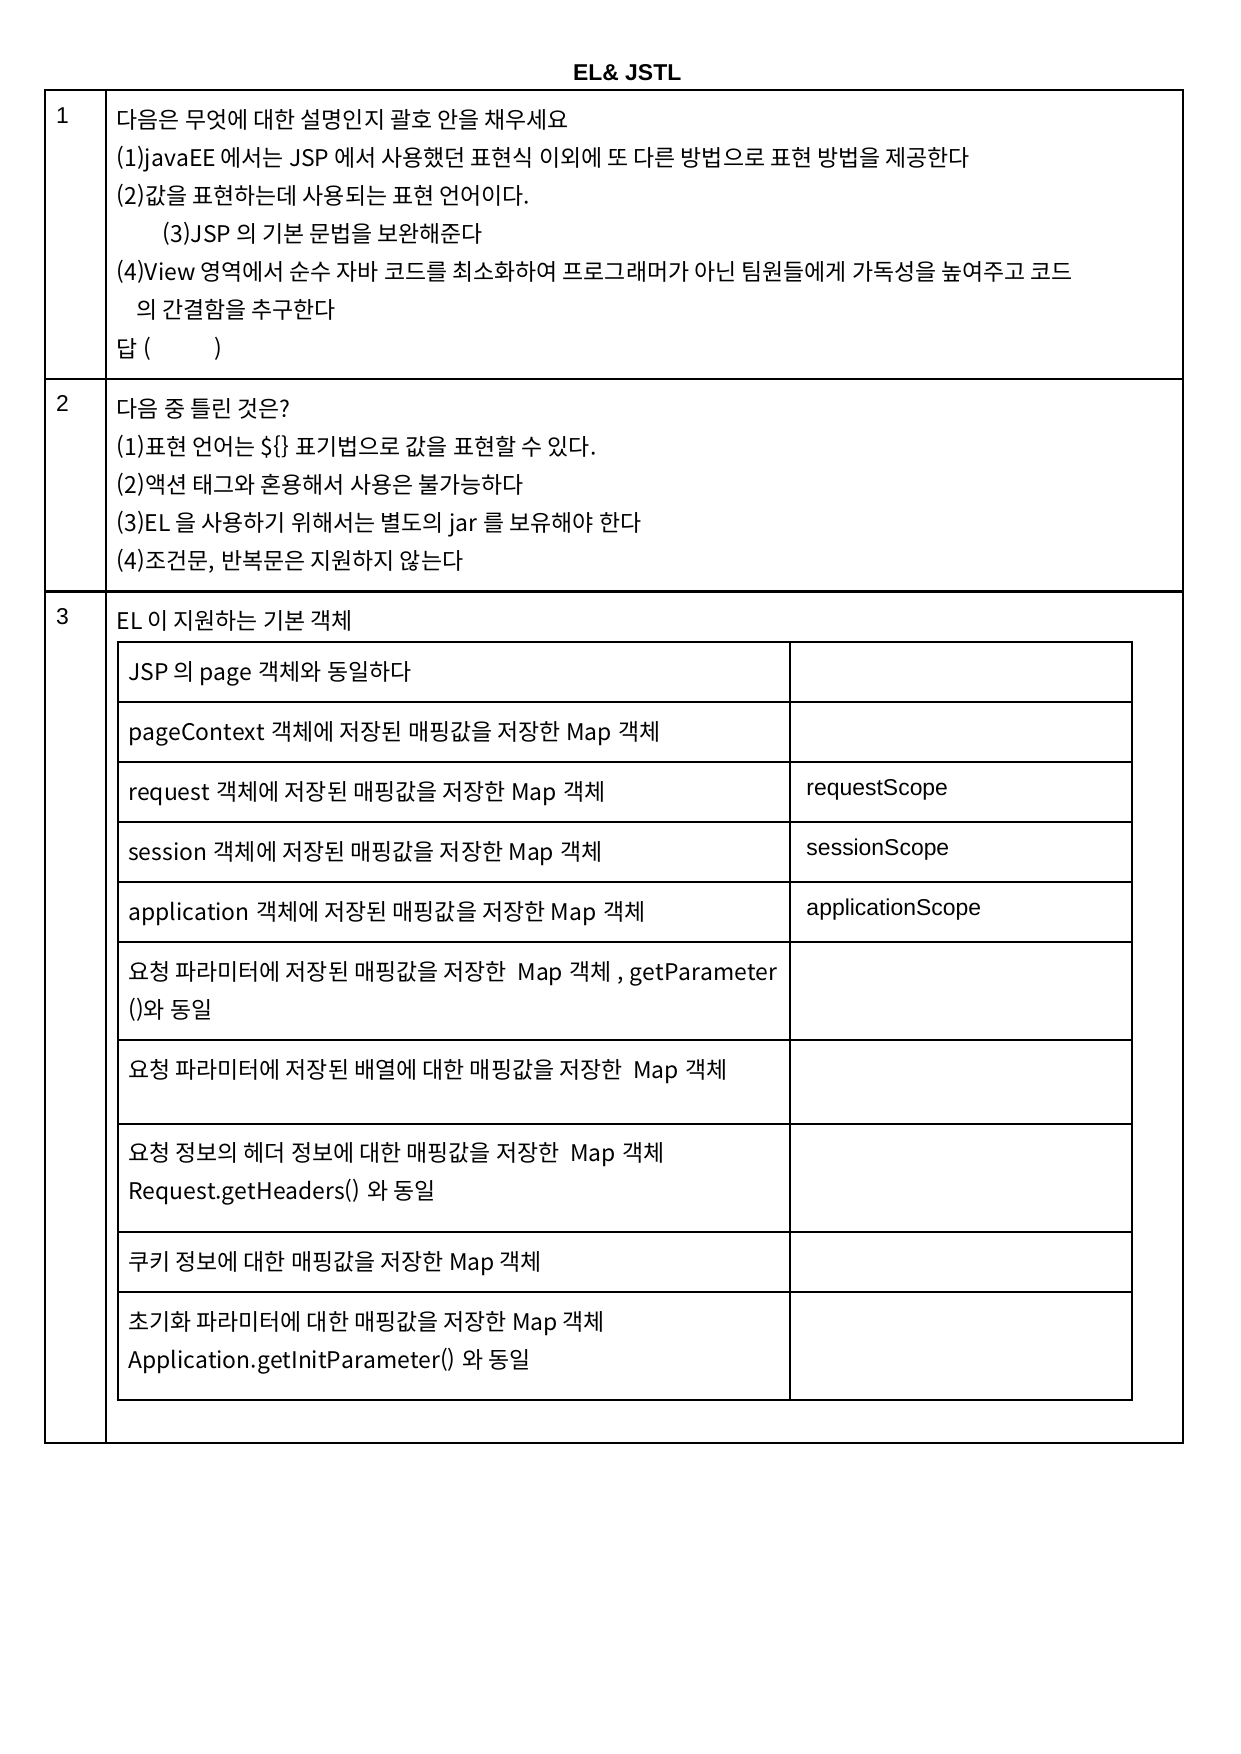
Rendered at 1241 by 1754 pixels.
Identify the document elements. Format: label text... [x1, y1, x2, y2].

table_header 다음은 무엇에 대한 설명인지 괄호 안을 채우세요 (1)javaEE에서는 JSP에서 사용했던 표현식 이외에 또 다른 방법으로 표현 방법을 제공한다 (2)값을 표현하는데 사용되는 표현 언어이다. (3)JSP의 기본 문법을 보완해준다 (4)View영역에서 순수 자바 코드를 최소화하여 프로그래머가 아닌 팀원들에게 가독성을 높여주고 코드 의 간결함을 추구한다 답 ( ) [107, 91, 1182, 378]
table_header 1 [46, 91, 105, 378]
table_cell EL이 지원하는 기본 객체 [107, 593, 1182, 1442]
table_cell 3 [46, 593, 105, 1442]
table_cell 2 [46, 380, 105, 590]
text EL& JSTL [44, 59, 1210, 85]
table_cell 다음 중 틀린 것은? (1)표현 언어는 ${} 표기법으로 값을 표현할 수 있다. (2)액션 태그와 혼용해서 사용은 불가능하다 (3)EL을 사용하기 위해서는 별도의 jar 를 보유해야 한다 (4)조건문, 반복문은 지원하지 않는다 [107, 380, 1182, 590]
